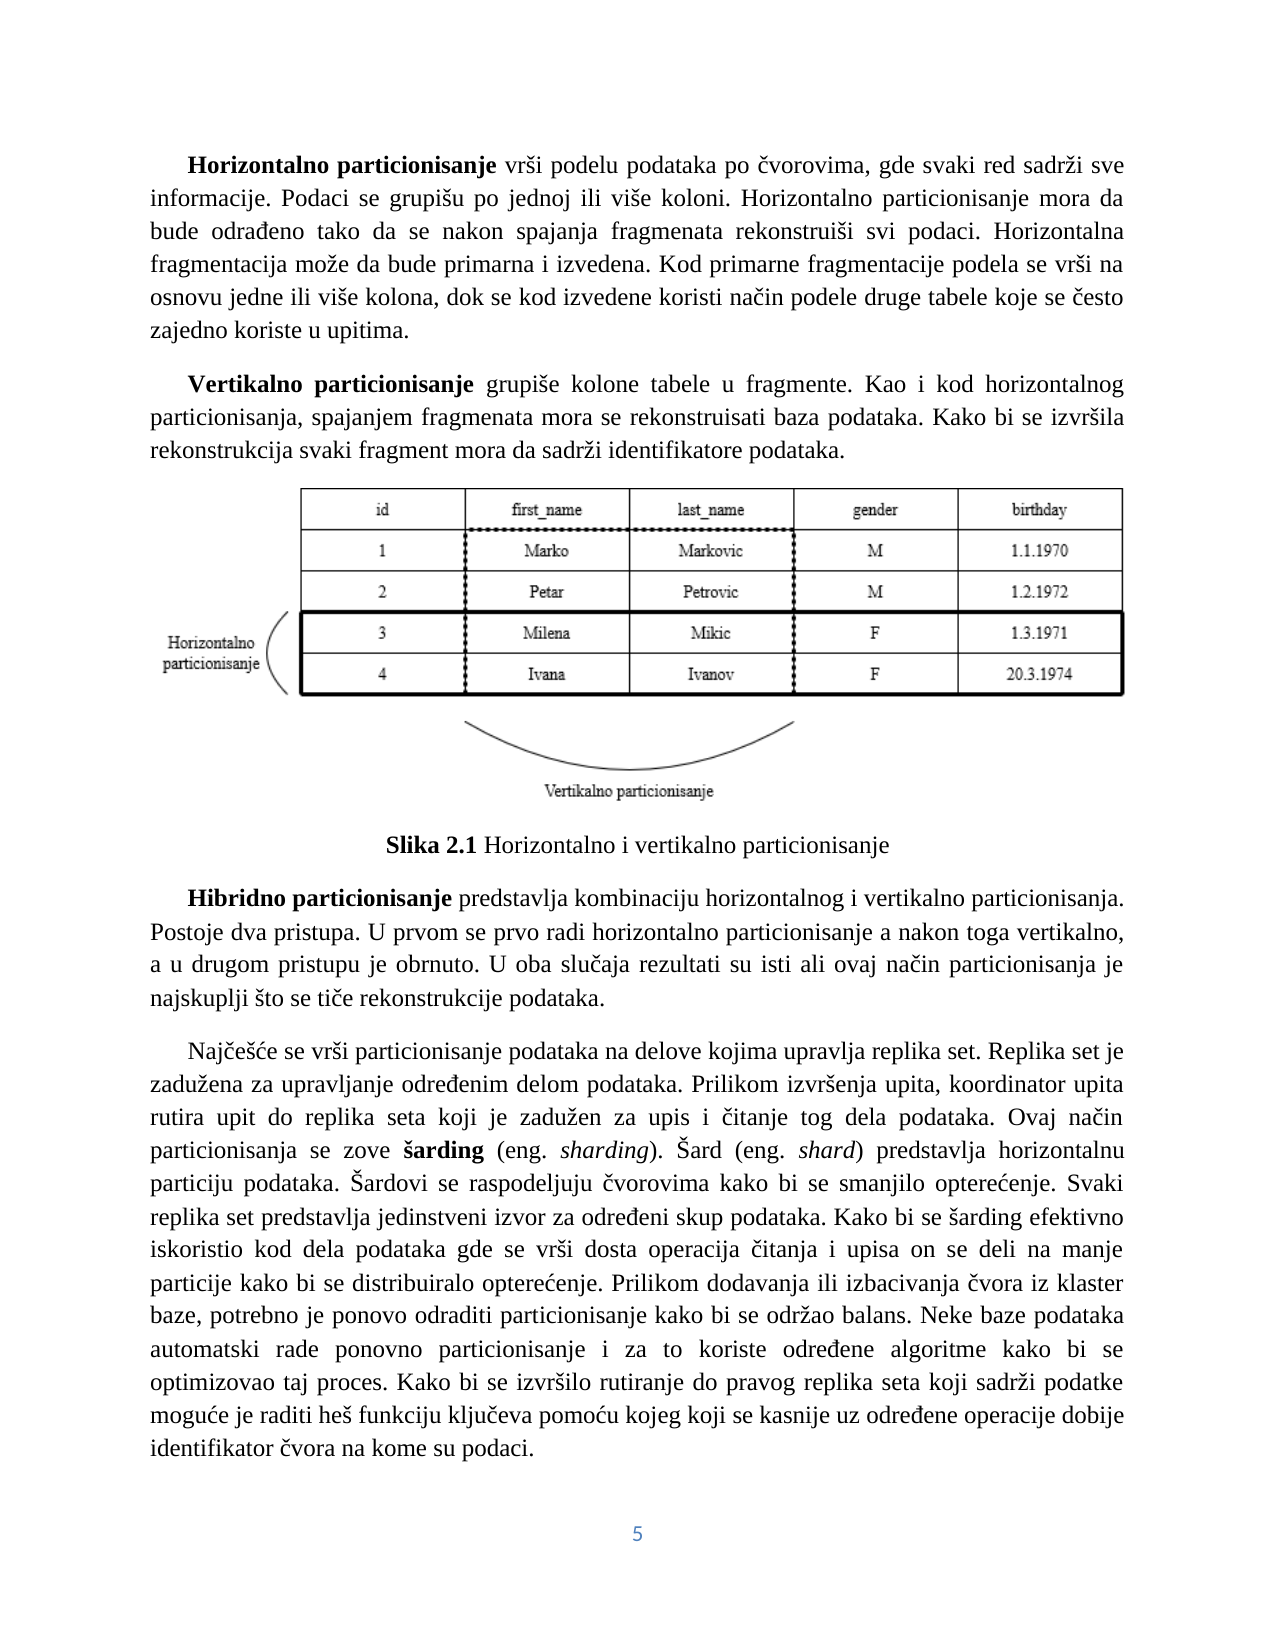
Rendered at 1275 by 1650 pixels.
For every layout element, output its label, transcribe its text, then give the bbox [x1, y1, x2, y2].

text Hibridno particionisanje predstavlja kombinaciju horizontalnog i vertikalno particionisanja. Postoje dva pristupa. U prvom se prvo radi horizontalno particionisanje a nakon toga vertikalno, a u drugom pristupu je obrnuto. U oba slučaja rezultati su isti ali ovaj način particionisanja je najskuplji što se tiče rekonstrukcije podataka. [150, 883, 1125, 1011]
picture [150, 488, 1125, 805]
text Horizontalno particionisanje vrši podelu podataka po čvorovima, gde svaki red sadrži sve informacije. Podaci se grupišu po jednoj ili više koloni. Horizontalno particionisanje mora da bude odrađeno tako da se nakon spajanja fragmenata rekonstruiši svi podaci. Horizontalna fragmentacija može da bude primarna i izvedena. Kod primarne fragmentacije podela se vrši na osnovu jedne ili više kolona, dok se kod izvedene koristi način podele druge tabele koje se često zajedno koriste u upitima. [150, 150, 1125, 344]
text Vertikalno particionisanje grupiše kolone tabele u fragmente. Kao i kod horizontalnog particionisanja, spajanjem fragmenata mora se rekonstruisati baza podataka. Kako bi se izvršila rekonstrukcija svaki fragment mora da sadrži identifikatore podataka. [150, 369, 1125, 464]
text Slika 2.1 Horizontalno i vertikalno particionisanje [150, 830, 1125, 858]
text Najčešće se vrši particionisanje podataka na delove kojima upravlja replika set. Replika set je zadužena za upravljanje određenim delom podataka. Prilikom izvršenja upita, koordinator upita rutira upit do replika seta koji je zadužen za upis i čitanje tog dela podataka. Ovaj način particionisanja se zove šarding (eng. sharding). Šard (eng. shard) predstavlja horizontalnu particiju podataka. Šardovi se raspodeljuju čvorovima kako bi se smanjilo opterećenje. Svaki replika set predstavlja jedinstveni izvor za određeni skup podataka. Kako bi se šarding efektivno iskoristio kod dela podataka gde se vrši dosta operacija čitanja i upisa on se deli na manje particije kako bi se distribuiralo opterećenje. Prilikom dodavanja ili izbacivanja čvora iz klaster baze, potrebno je ponovo odraditi particionisanje kako bi se održao balans. Neke baze podataka automatski rade ponovno particionisanje i za to koriste određene algoritme kako bi se optimizovao taj proces. Kako bi se izvršilo rutiranje do pravog replika seta koji sadrži podatke moguće je raditi heš funkciju ključeva pomoću kojeg koji se kasnije uz određene operacije dobije identifikator čvora na kome su podaci. [150, 1036, 1125, 1461]
